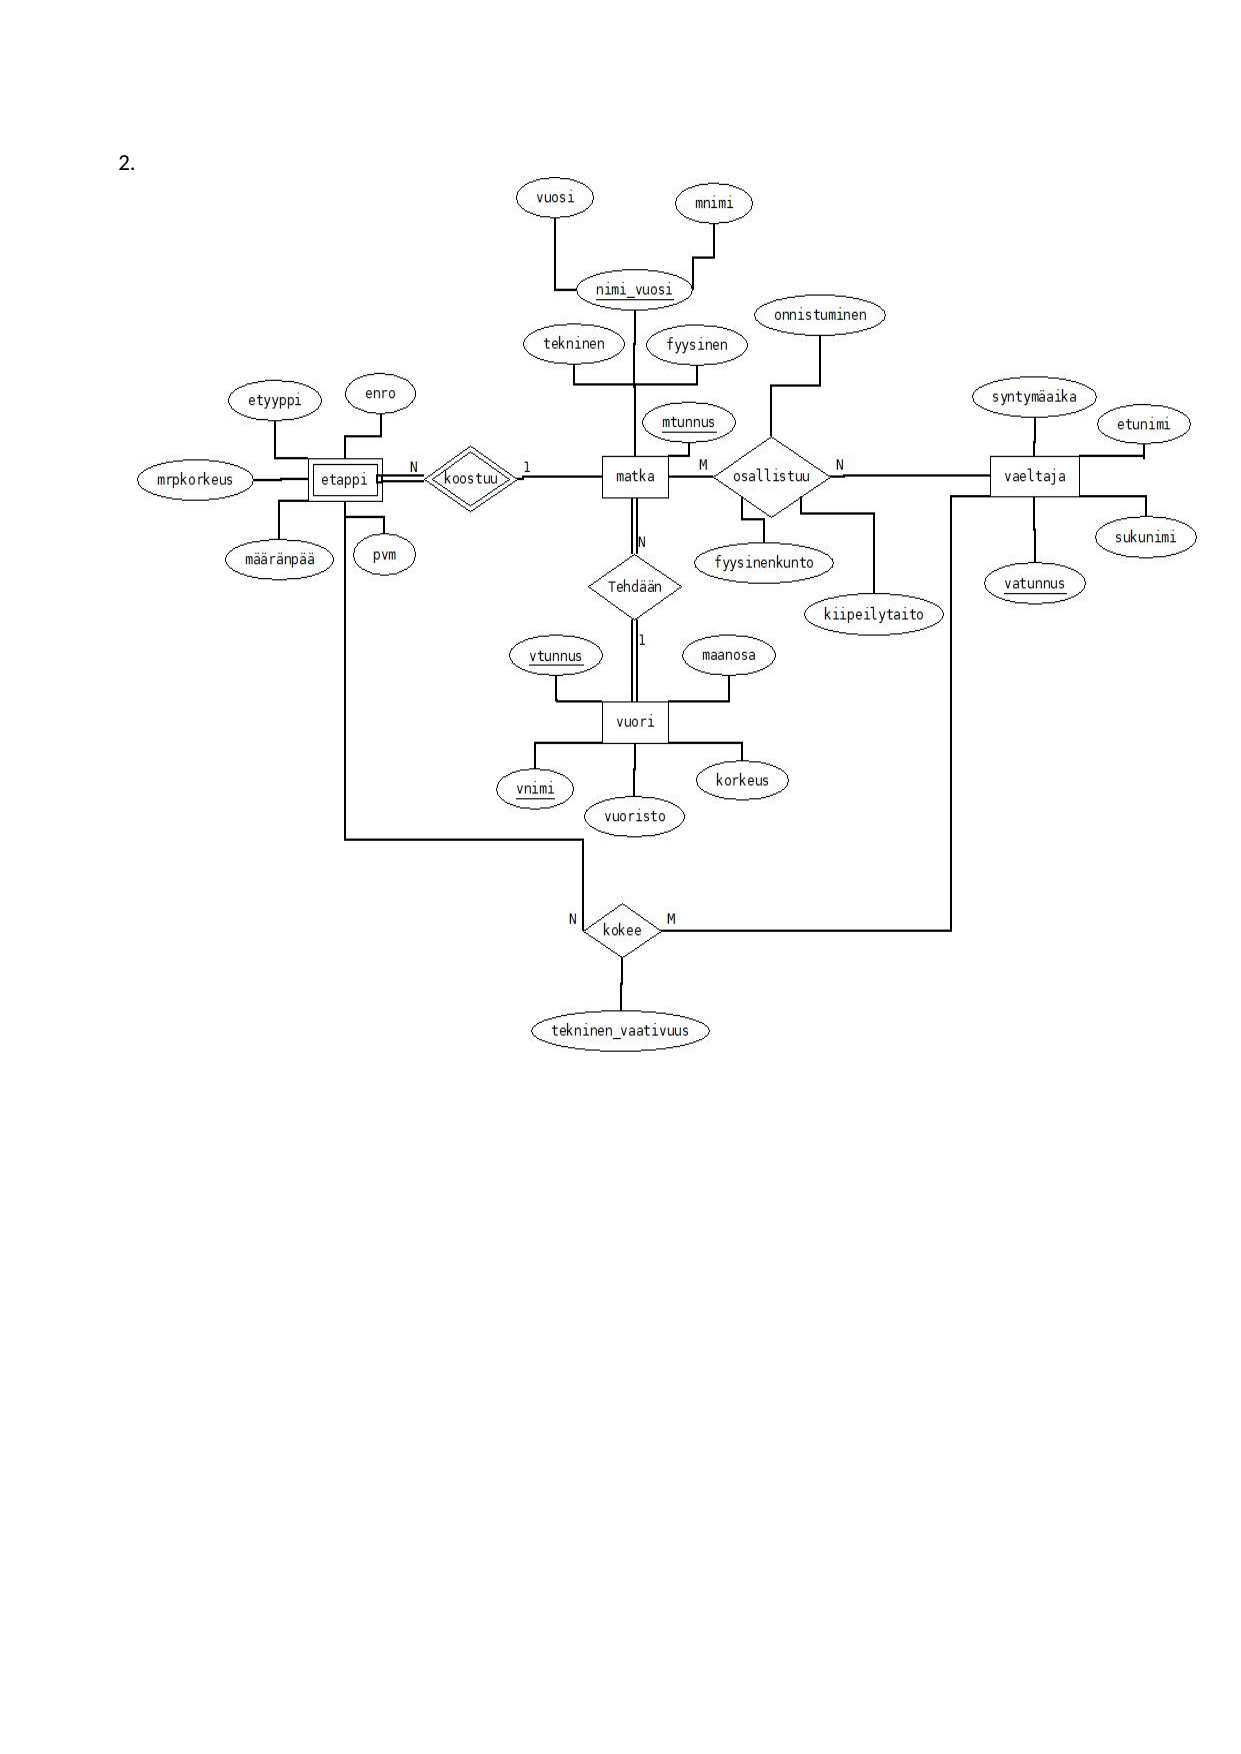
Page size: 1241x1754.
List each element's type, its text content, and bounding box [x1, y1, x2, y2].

text 2. [118, 148, 1122, 1053]
